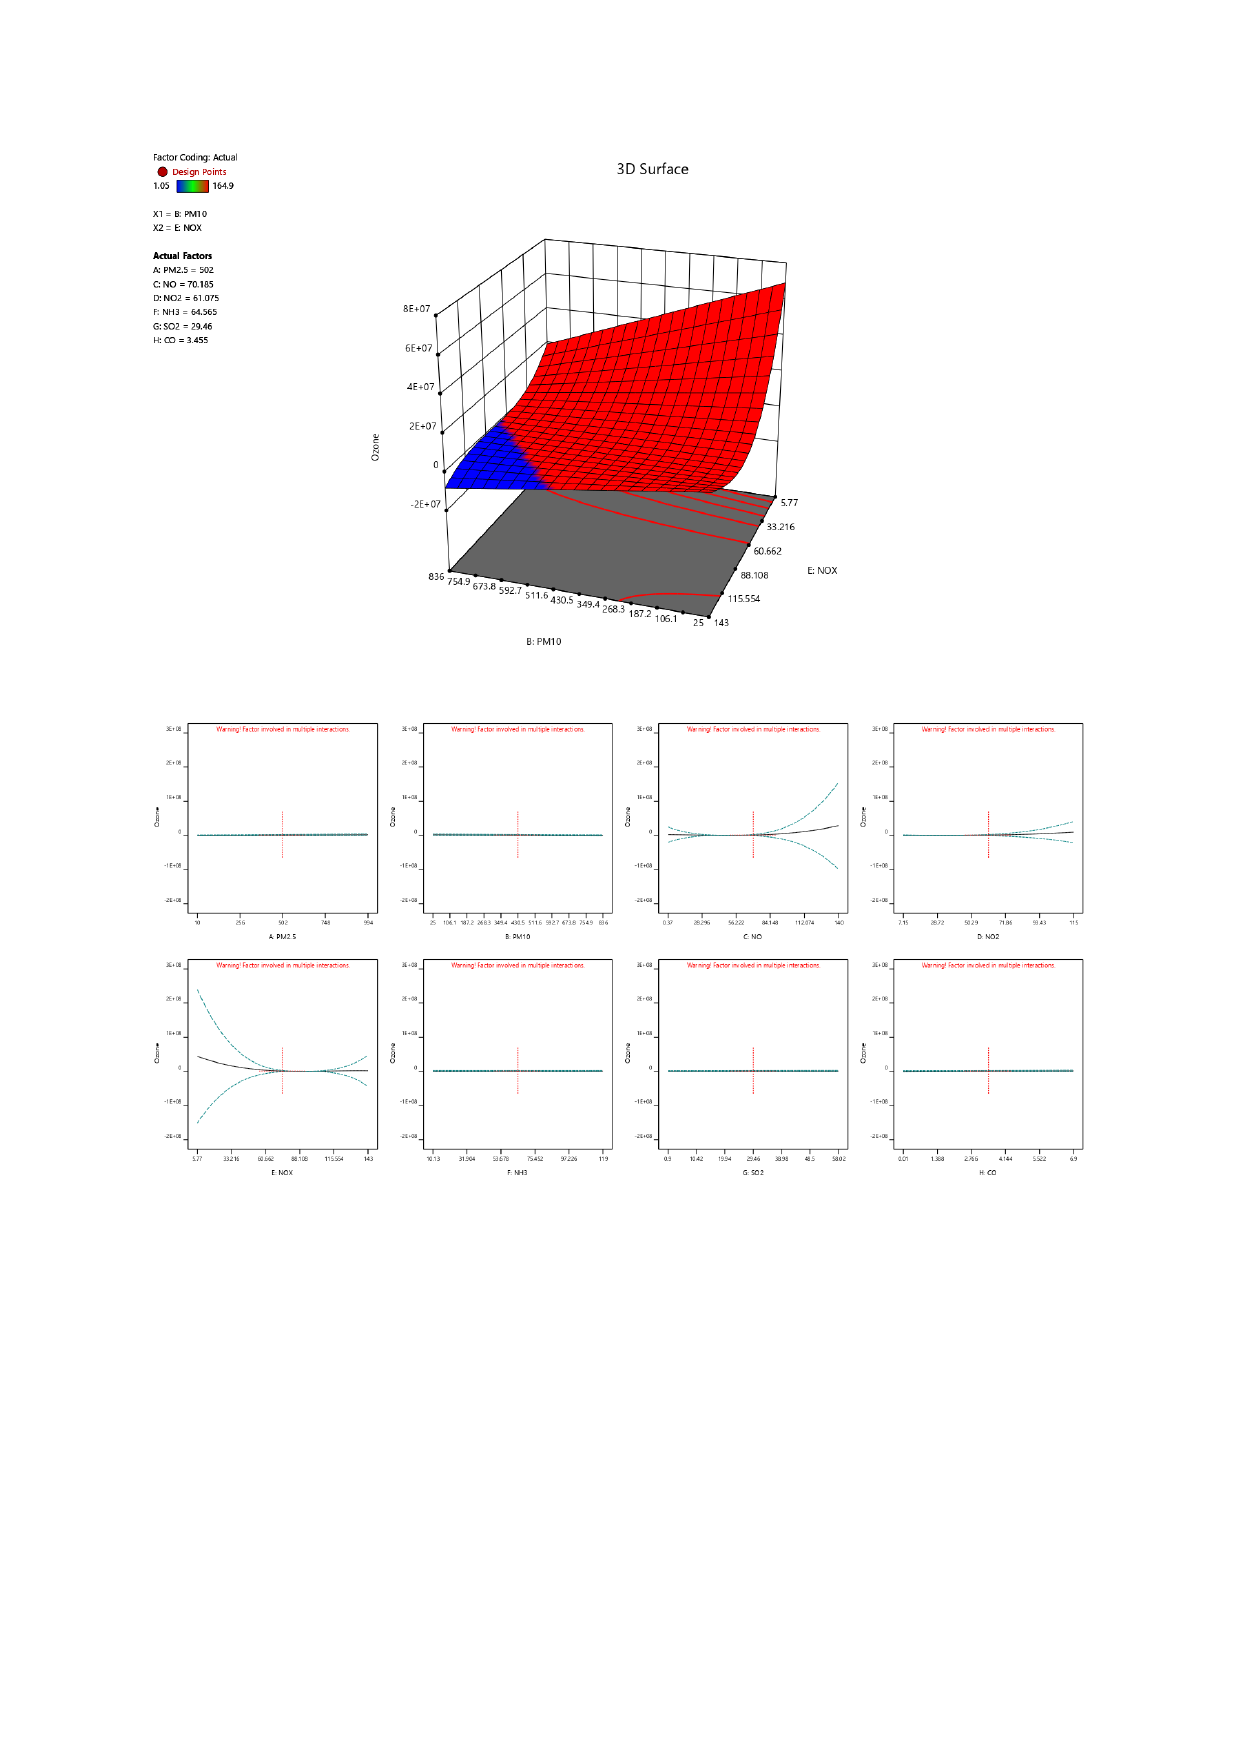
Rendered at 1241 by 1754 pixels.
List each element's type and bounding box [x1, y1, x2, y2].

picture [150, 150, 1091, 679]
picture [150, 680, 1091, 1210]
